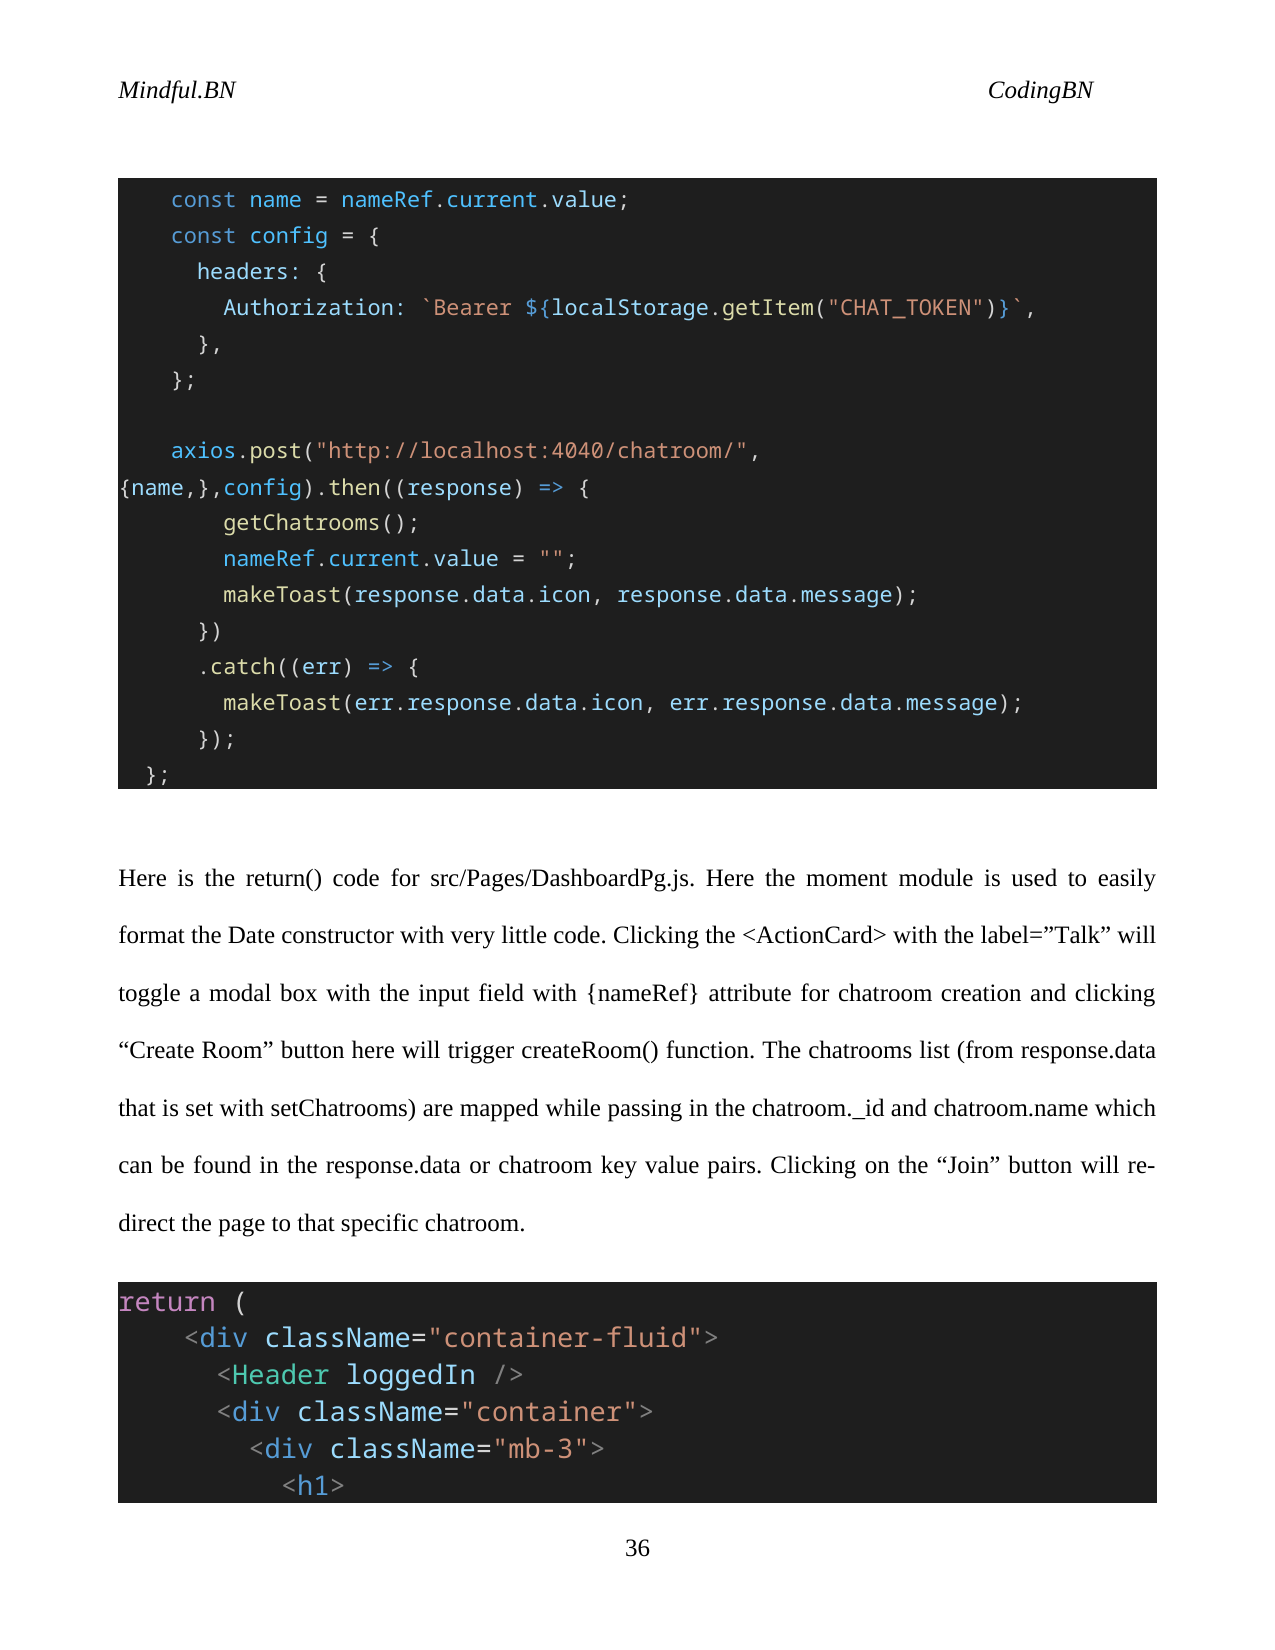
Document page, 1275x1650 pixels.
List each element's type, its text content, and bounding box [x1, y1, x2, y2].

text <div className="container-fluid"> [118, 1319, 1157, 1356]
text <Header loggedIn /> [118, 1356, 1157, 1393]
text }, [118, 322, 1157, 357]
text Here is the return() code for src/Pages/DashboardPg.js. Here the moment module is used to easily format the Date constructor with very little code. Clicking the <ActionCard> with the label=”Talk” will toggle a modal box with the input field with {nameRef} attribute for chatroom creation and clicking “Create Room” button here will trigger createRoom() function. The chatrooms list (from response.data that is set with setChatrooms) are mapped while passing in the chatroom._id and chatroom.name which can be found in the response.data or chatroom key value pairs. Clicking on the “Join” button will re-direct the page to that specific chatroom. [118, 863, 1157, 1237]
text return ( [118, 1282, 1157, 1319]
text }; [118, 753, 1157, 789]
text <h1> [118, 1466, 1157, 1503]
text makeToast(response.data.icon, response.data.message); [118, 573, 1157, 609]
text const name = nameRef.current.value; [118, 178, 1157, 214]
text nameRef.current.value = ""; [118, 537, 1157, 573]
text <div className="container"> [118, 1393, 1157, 1429]
text }) [118, 609, 1157, 645]
text }); [118, 717, 1157, 753]
text makeToast(err.response.data.icon, err.response.data.message); [118, 681, 1157, 717]
text axios.post("http://localhost:4040/chatroom/",{name,},config).then((response) => { [118, 429, 1157, 501]
text getChatrooms(); [118, 501, 1157, 537]
text const config = { [118, 214, 1157, 250]
text <div className="mb-3"> [118, 1429, 1157, 1466]
text .catch((err) => { [118, 645, 1157, 681]
text }; [118, 357, 1157, 393]
text headers: { [118, 250, 1157, 286]
text Authorization: `Bearer ${localStorage.getItem("CHAT_TOKEN")}`, [118, 286, 1157, 322]
